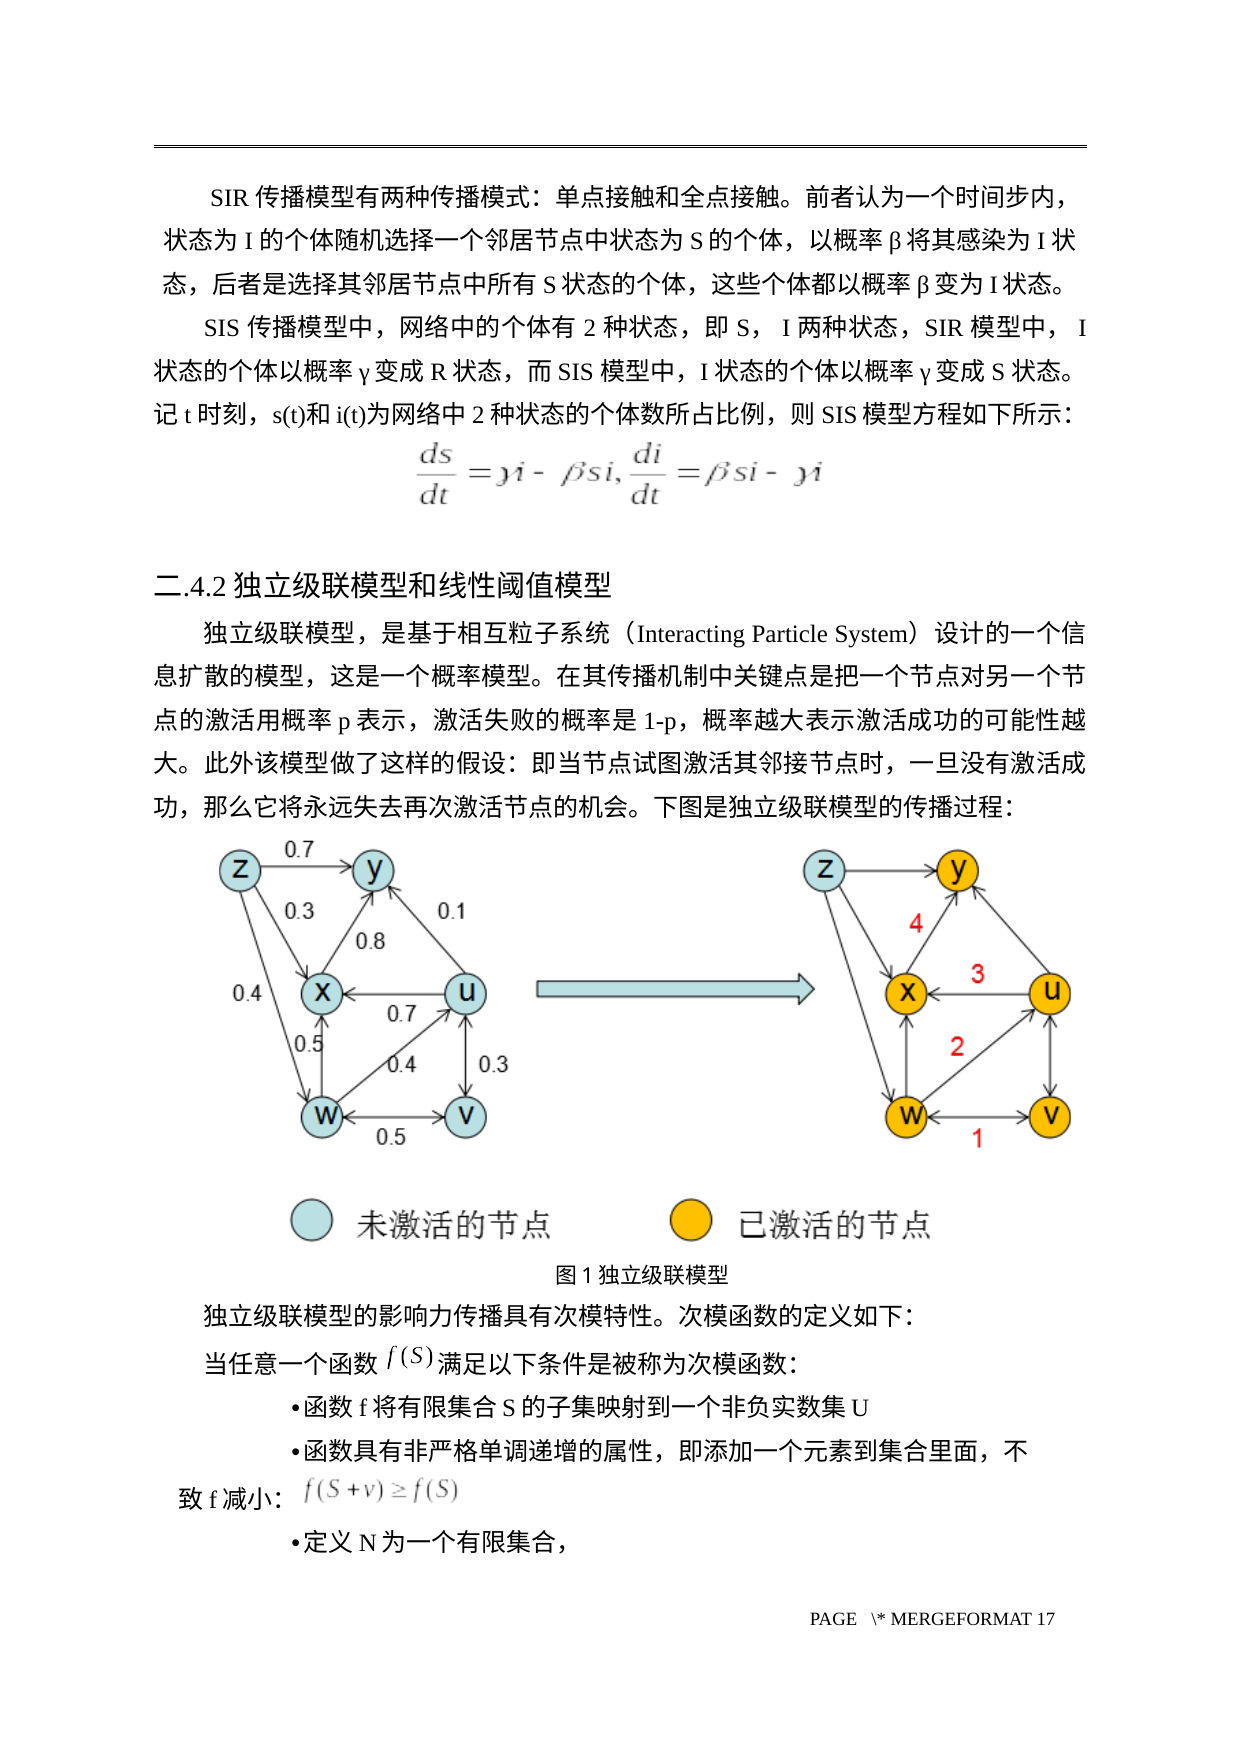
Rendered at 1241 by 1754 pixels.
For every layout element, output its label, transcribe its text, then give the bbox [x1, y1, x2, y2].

text 当任意一个函数满足以下条件是被称为次模函数： [153, 1339, 1087, 1380]
list 函数具有非严格单调递增的属性，即添加一个元素到集合里面，不 [241, 1431, 1087, 1467]
text 独立级联模型，是基于相互粒子系统（Interacting Particle System）设计的一个信息扩散的模型，这是一个概率模型。在其传播机制中关键点是把一个节点对另一个节点的激活用概率p表示，激活失败的概率是1-p，概率越大表示激活成功的可能性越大。此外该模型做了这样的假设：即当节点试图激活其邻接节点时，一旦没有激活成功，那么它将永远失去再次激活节点的机会。下图是独立级联模型的传播过程： [153, 613, 1087, 823]
text 致f减小： [153, 1474, 1087, 1515]
text 图1独立级联模型 [153, 1258, 1087, 1290]
text 独立级联模型的影响力传播具有次模特性。次模函数的定义如下： [153, 1296, 1087, 1332]
text SIR 传播模型有两种传播模式：单点接触和全点接触。前者认为一个时间步内，状态为 I 的个体随机选择一个邻居节点中状态为 S的个体，以概率β将其感染为 I 状态，后者是选择其邻居节点中所有S状态的个体，这些个体都以概率β变为I状态。 [153, 177, 1087, 300]
list 定义N为一个有限集合， [241, 1523, 1087, 1559]
subtitle 独立级联模型和线性阈值模型 [153, 562, 1087, 605]
list 函数f将有限集合S的子集映射到一个非负实数集U [241, 1388, 1087, 1424]
text SIS 传播模型中，网络中的个体有 2 种状态，即 S， I 两种状态，SIR 模型中， I 状态的个体以概率γ变成 R状态，而 SIS 模型中，I 状态的个体以概率γ变成 S 状态。记 t 时刻，s(t)和i(t)为网络中 2 种状态的个体数所占比例，则 SIS模型方程如下所示： [153, 307, 1087, 431]
picture [219, 830, 1072, 1253]
